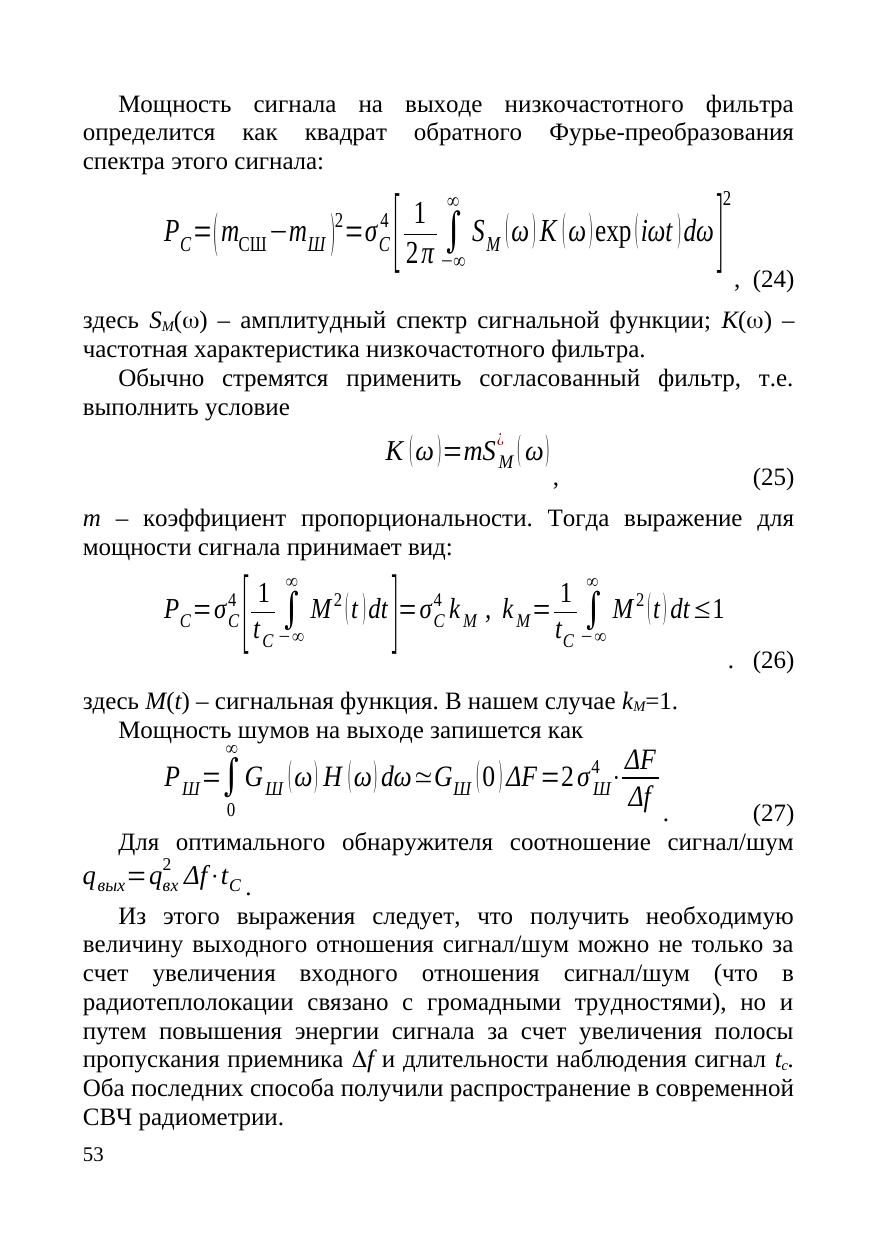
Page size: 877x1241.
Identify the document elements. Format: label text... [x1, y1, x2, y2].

text , (24) [83, 187, 794, 293]
text Мощность сигнала на выходе низкочастотного фильтра определится как квадрат обратного Фурье-преобразования спектра этого сигнала: [83, 89, 794, 175]
text Для оптимального обнаружителя соотношение сигнал/шум . [83, 827, 794, 901]
text . (26) [83, 573, 794, 674]
text , (25) [83, 433, 794, 491]
text здесь M(t) – сигнальная функция. В нашем случае kM=1. [83, 686, 794, 715]
text Обычно стремятся применить согласованный фильтр, т.е. выполнить условие [83, 363, 794, 420]
text Из этого выражения следует, что получить необходимую величину выходного отношения сигнал/шум можно не только за счет увеличения входного отношения сигнал/шум (что в радиотеплолокации связано с громадными трудностями), но и путем повышения энергии сигнала за счет увеличения полосы пропускания приемника f и длительности наблюдения сигнал tc. Оба последних способа получили распространение в современной СВЧ радиометрии. [83, 901, 794, 1131]
text Мощность шумов на выходе запишется как [83, 715, 794, 744]
text . (27) [83, 744, 794, 827]
text здесь SM() – амплитудный спектр сигнальной функции; К() – частотная характеристика низкочастотного фильтра. [83, 305, 794, 363]
text m – коэффициент пропорциональности. Тогда выражение для мощности сигнала принимает вид: [83, 503, 794, 561]
